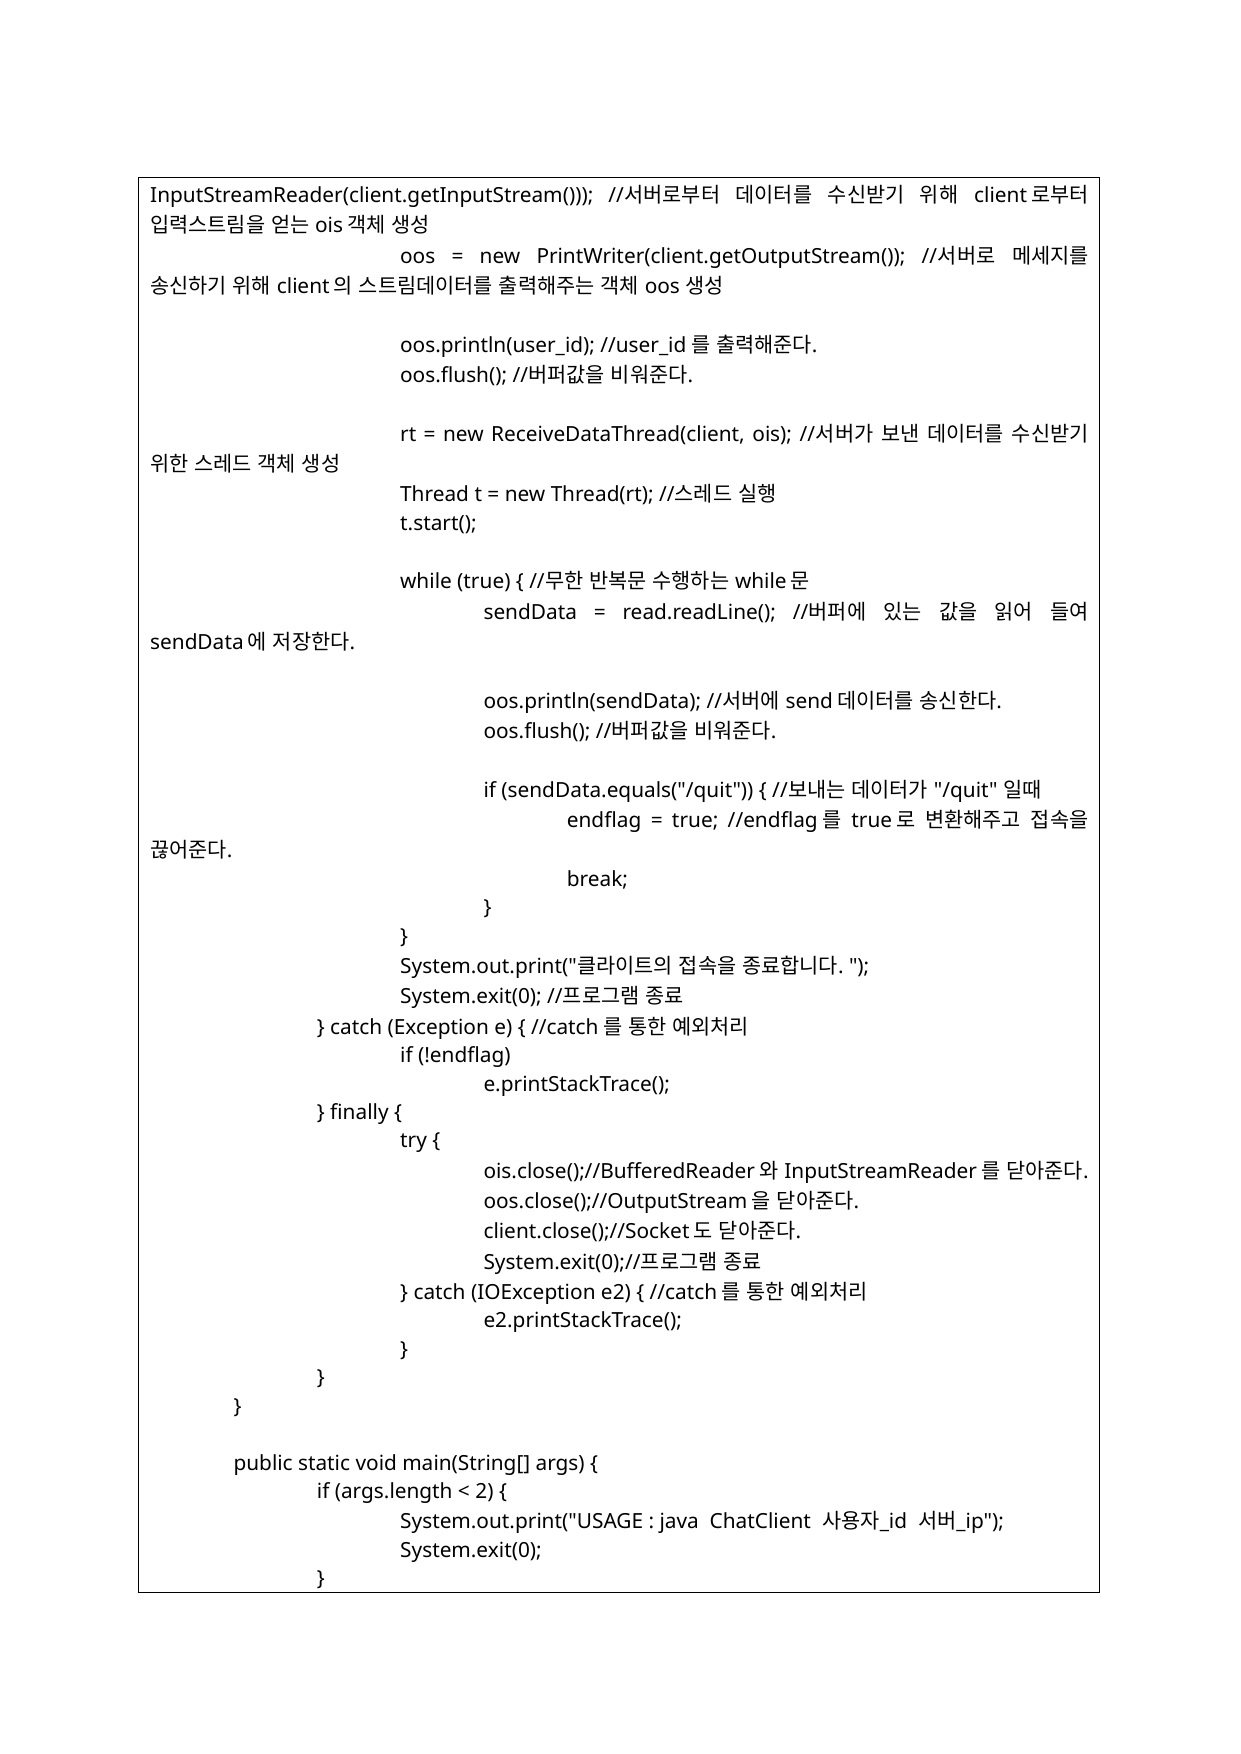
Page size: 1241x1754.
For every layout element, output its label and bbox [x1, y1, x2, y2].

table_cell [139, 178, 1099, 1592]
